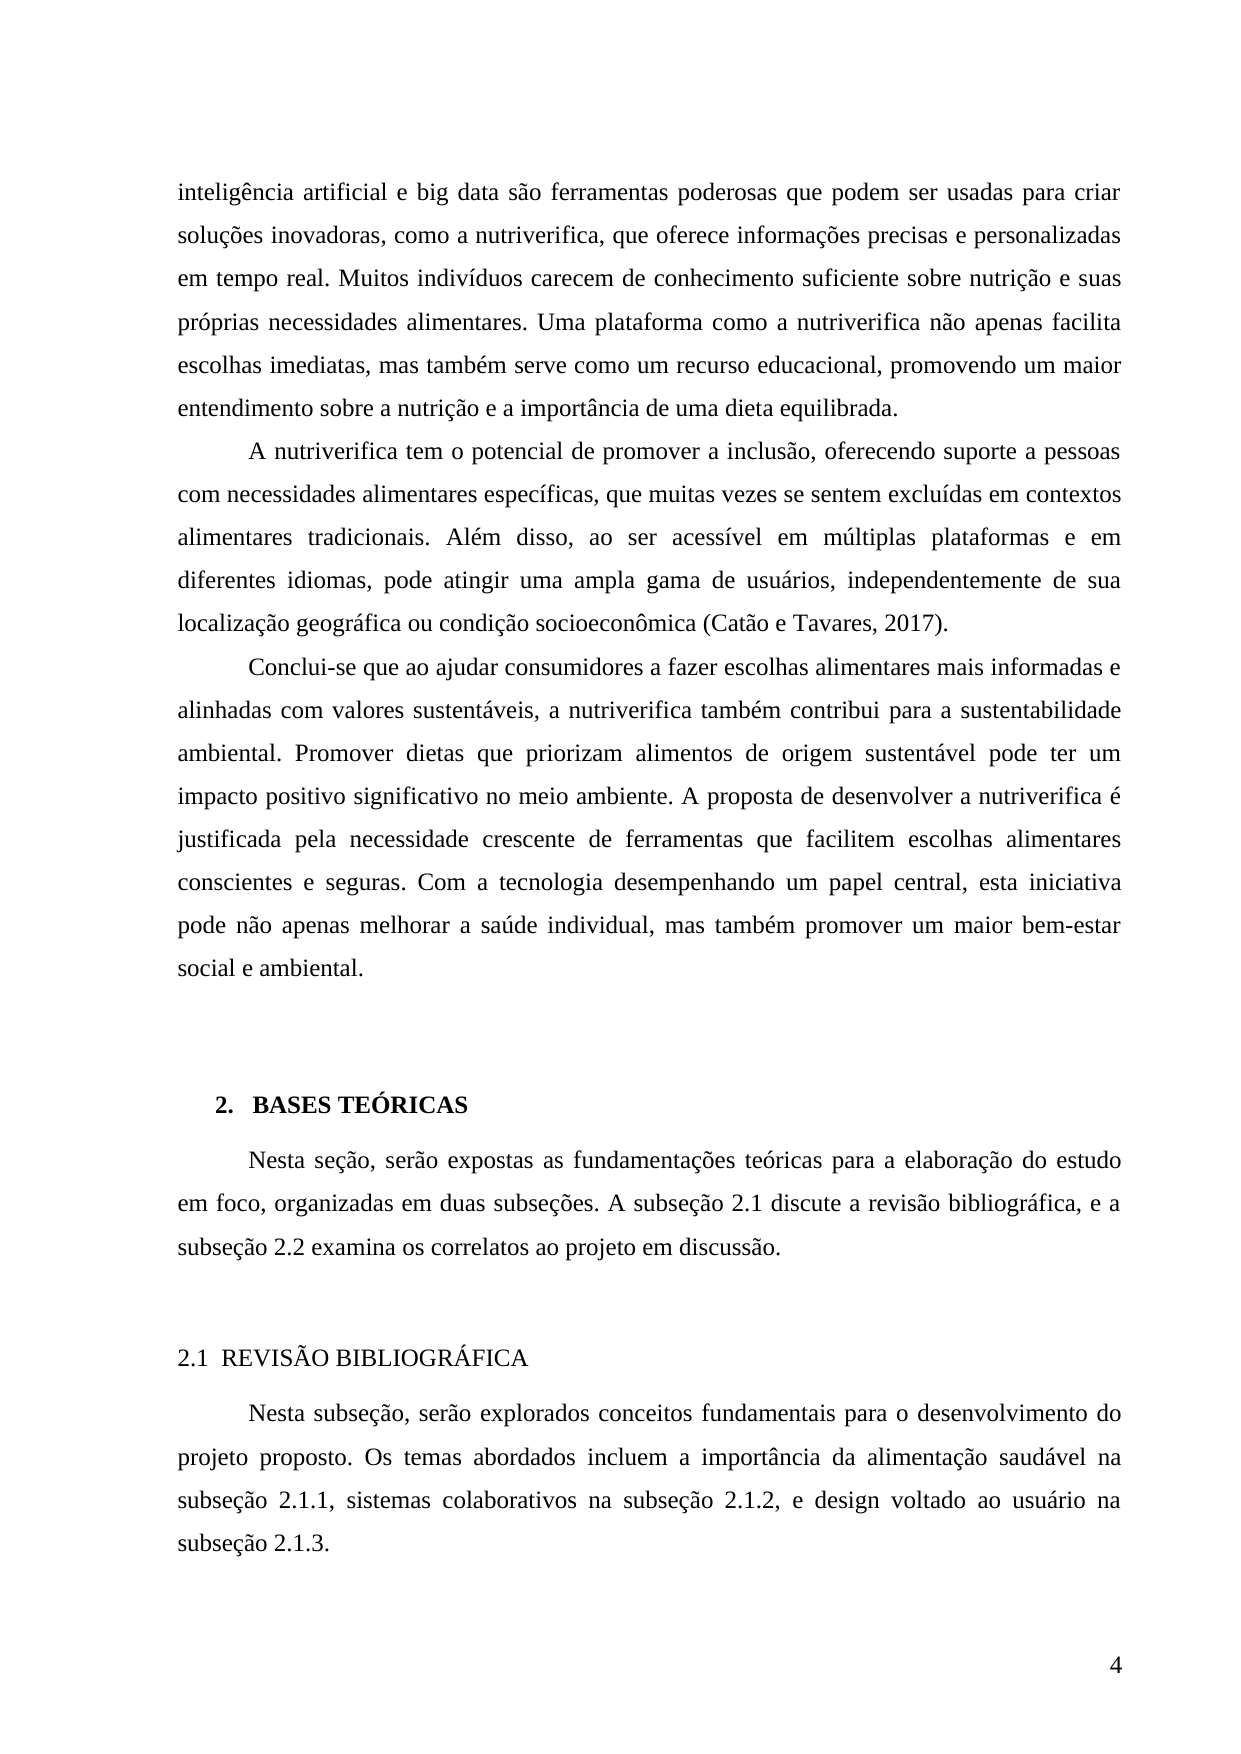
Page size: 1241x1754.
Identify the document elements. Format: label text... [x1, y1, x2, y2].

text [177, 177, 1122, 422]
text Nesta seção, serão expostas as fundamentações teóricas para a elaboração do estudo em foco, organizadas em duas subseções. A subseção 2.1 discute a revisão bibliográfica, e a subseção 2.2 examina os correlatos ao projeto em discussão. [177, 1145, 1122, 1260]
subtitle Revisão Bibliográfica [177, 1343, 1122, 1372]
text A nutriverifica tem o potencial de promover a inclusão, oferecendo suporte a pessoas com necessidades alimentares específicas, que muitas vezes se sentem excluídas em contextos alimentares tradicionais. Além disso, ao ser acessível em múltiplas plataformas e em diferentes idiomas, pode atingir uma ampla gama de usuários, independentemente de sua localização geográfica ou condição socioeconômica (Catão e Tavares, 2017). [177, 436, 1122, 637]
text Conclui-se que ao ajudar consumidores a fazer escolhas alimentares mais informadas e alinhadas com valores sustentáveis, a nutriverifica também contribui para a sustentabilidade ambiental. Promover dietas que priorizam alimentos de origem sustentável pode ter um impacto positivo significativo no meio ambiente. A proposta de desenvolver a nutriverifica é justificada pela necessidade crescente de ferramentas que facilitem escolhas alimentares conscientes e seguras. Com a tecnologia desempenhando um papel central, esta iniciativa pode não apenas melhorar a saúde individual, mas também promover um maior bem-estar social e ambiental. [177, 652, 1122, 982]
subtitle Bases Teóricas [215, 1090, 1122, 1118]
text Nesta subseção, serão explorados conceitos fundamentais para o desenvolvimento do projeto proposto. Os temas abordados incluem a importância da alimentação saudável na subseção 2.1.1, sistemas colaborativos na subseção 2.1.2, e design voltado ao usuário na subseção 2.1.3. [177, 1398, 1122, 1557]
